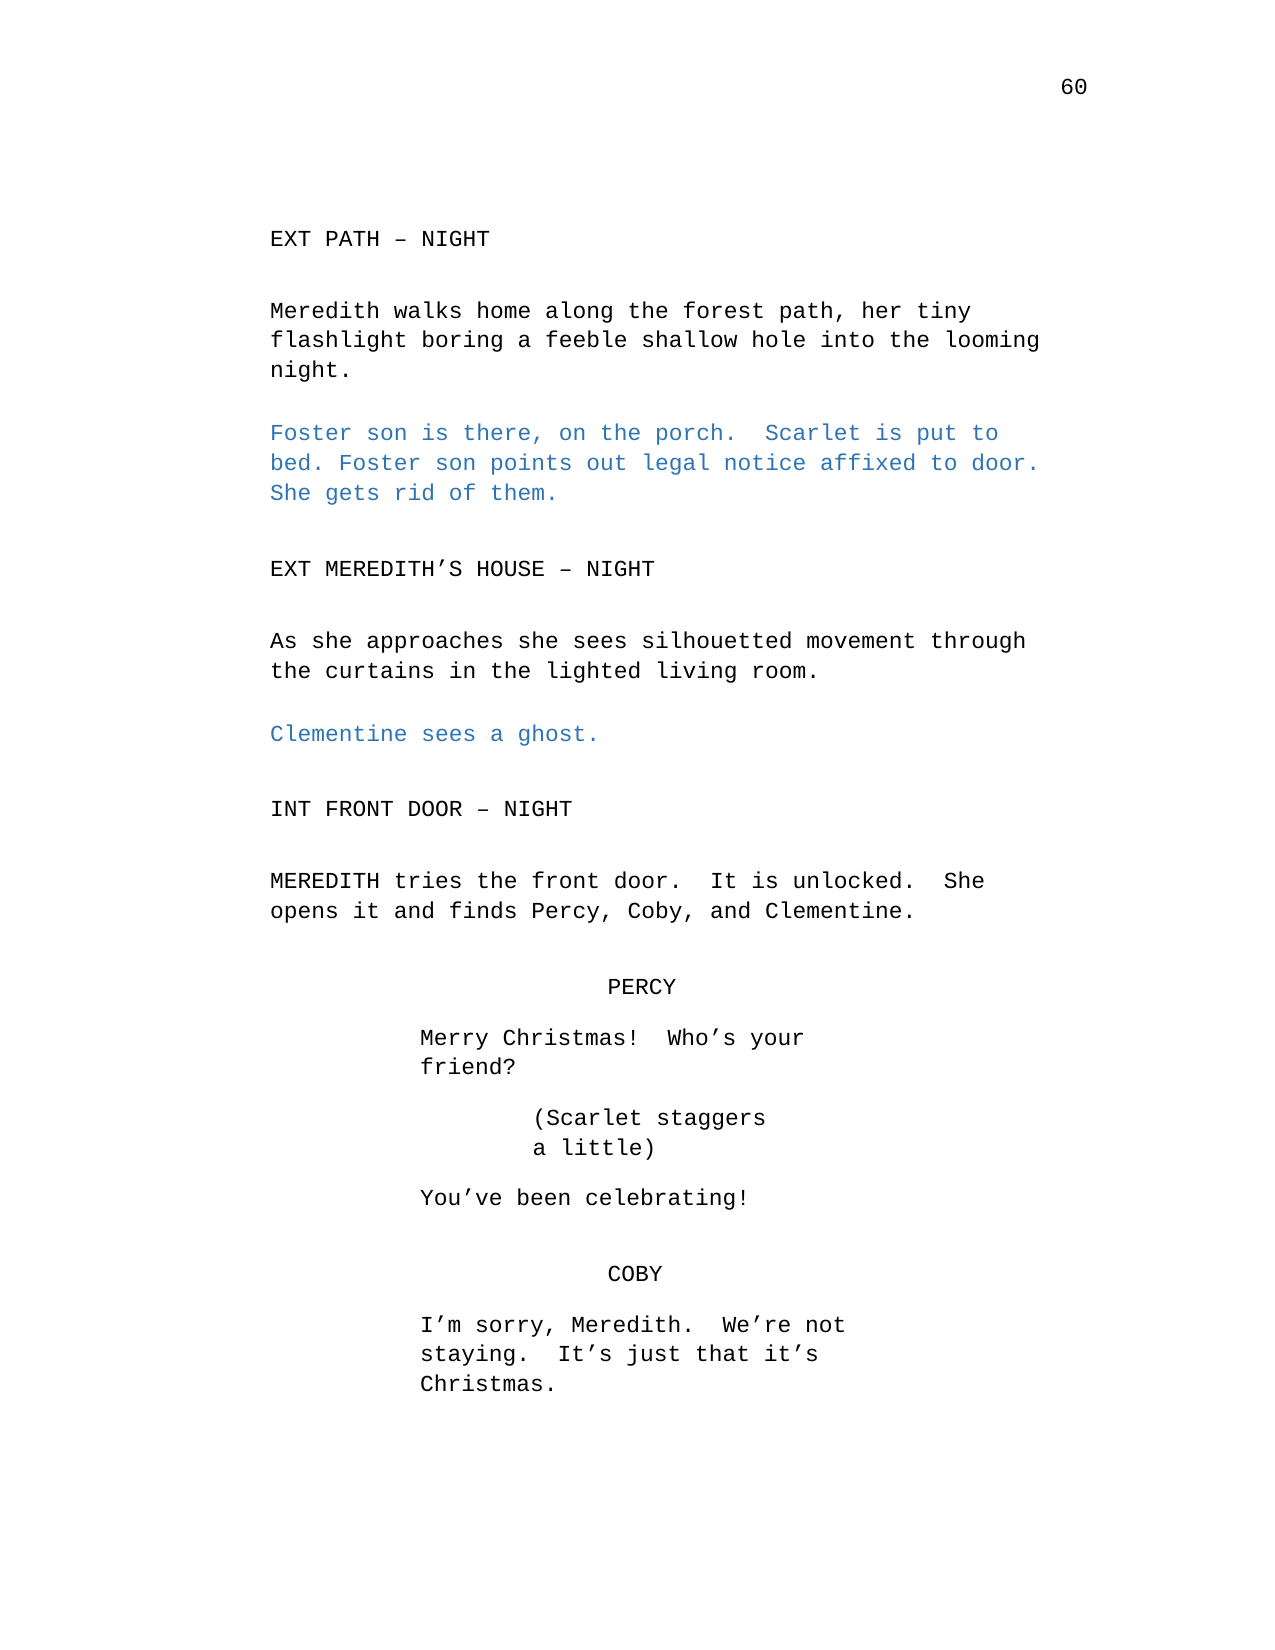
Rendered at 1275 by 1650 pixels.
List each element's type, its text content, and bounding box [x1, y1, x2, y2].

text Ext meredith’s house – night [270, 557, 1050, 583]
text ext path – night [270, 227, 1050, 253]
text Meredith walks home along the forest path, her tiny flashlight boring a feeble shallow hole into the looming night. [270, 299, 1050, 384]
text Clementine sees a ghost. [270, 722, 1050, 748]
text Merry Christmas! Who’s your friend? [420, 1026, 900, 1082]
text coby [607, 1262, 1087, 1288]
text (Scarlet staggers a little) [532, 1106, 787, 1162]
text int front door – night [270, 798, 1050, 824]
text I’m sorry, Meredith. We’re not staying. It’s just that it’s Christmas. [420, 1313, 900, 1398]
text Foster son is there, on the porch. Scarlet is put to bed. Foster son points out legal notice affixed to door. She gets rid of them. [270, 422, 1050, 507]
text Percy [607, 975, 1087, 1001]
text As she approaches she sees silhouetted movement through the curtains in the lighted living room. [270, 629, 1050, 685]
text MEREDITH tries the front door. It is unlocked. She opens it and finds Percy, Coby, and Clementine. [270, 870, 1050, 926]
text You’ve been celebrating! [420, 1187, 900, 1213]
